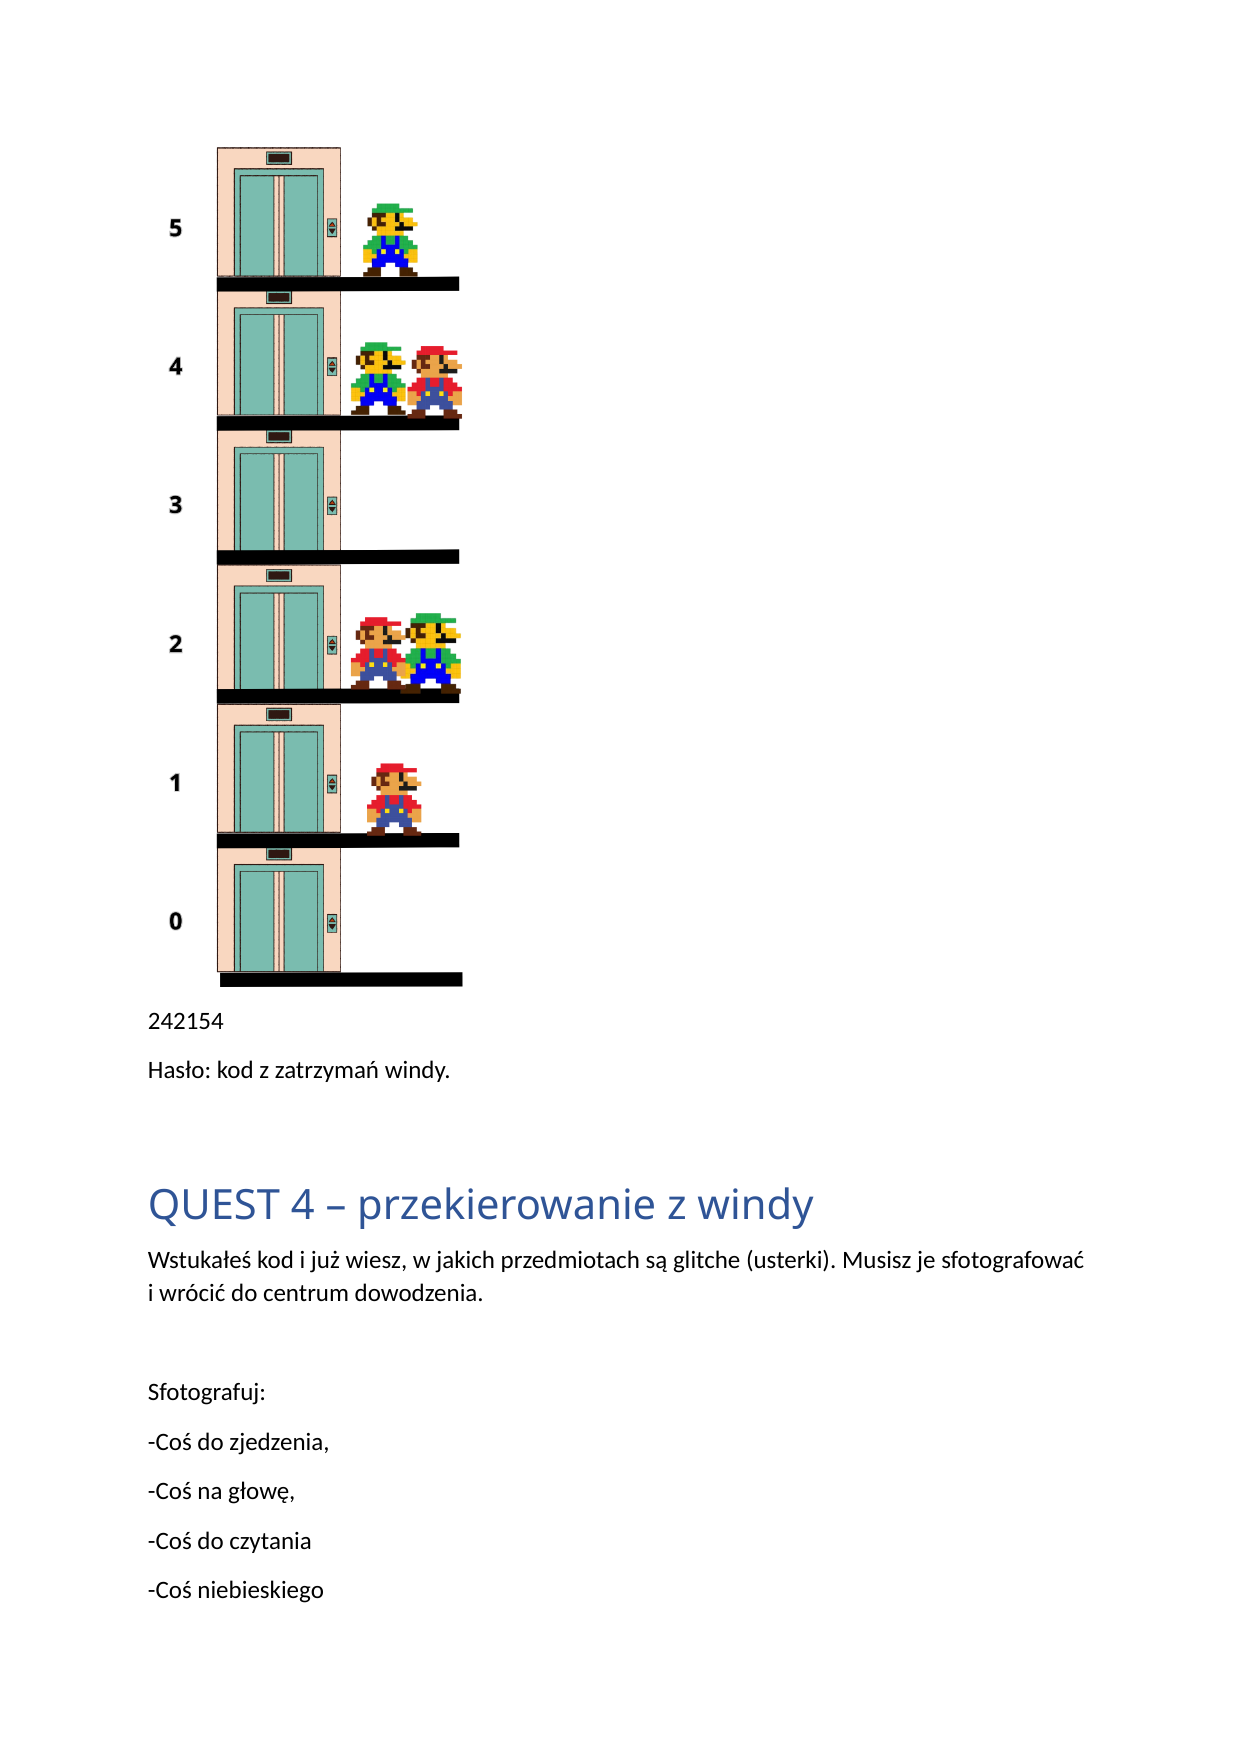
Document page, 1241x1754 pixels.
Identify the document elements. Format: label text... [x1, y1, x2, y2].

text Wstukałeś kod i już wiesz, w jakich przedmiotach są glitche (usterki). Musisz je sfotografować i wrócić do centrum dowodzenia. [148, 1244, 1093, 1308]
text -Coś do czytania [148, 1525, 1093, 1556]
picture [147, 147, 475, 987]
text 242154 [148, 1005, 1093, 1036]
text -Coś na głowę, [148, 1475, 1093, 1506]
text -Coś do zjedzenia, [148, 1426, 1093, 1456]
text -Coś niebieskiego [148, 1574, 1093, 1605]
text Hasło: kod z zatrzymań windy. [148, 1054, 1093, 1085]
text Sfotografuj: [148, 1376, 1093, 1407]
subtitle QUEST 4 – przekierowanie z windy [148, 1174, 1093, 1231]
